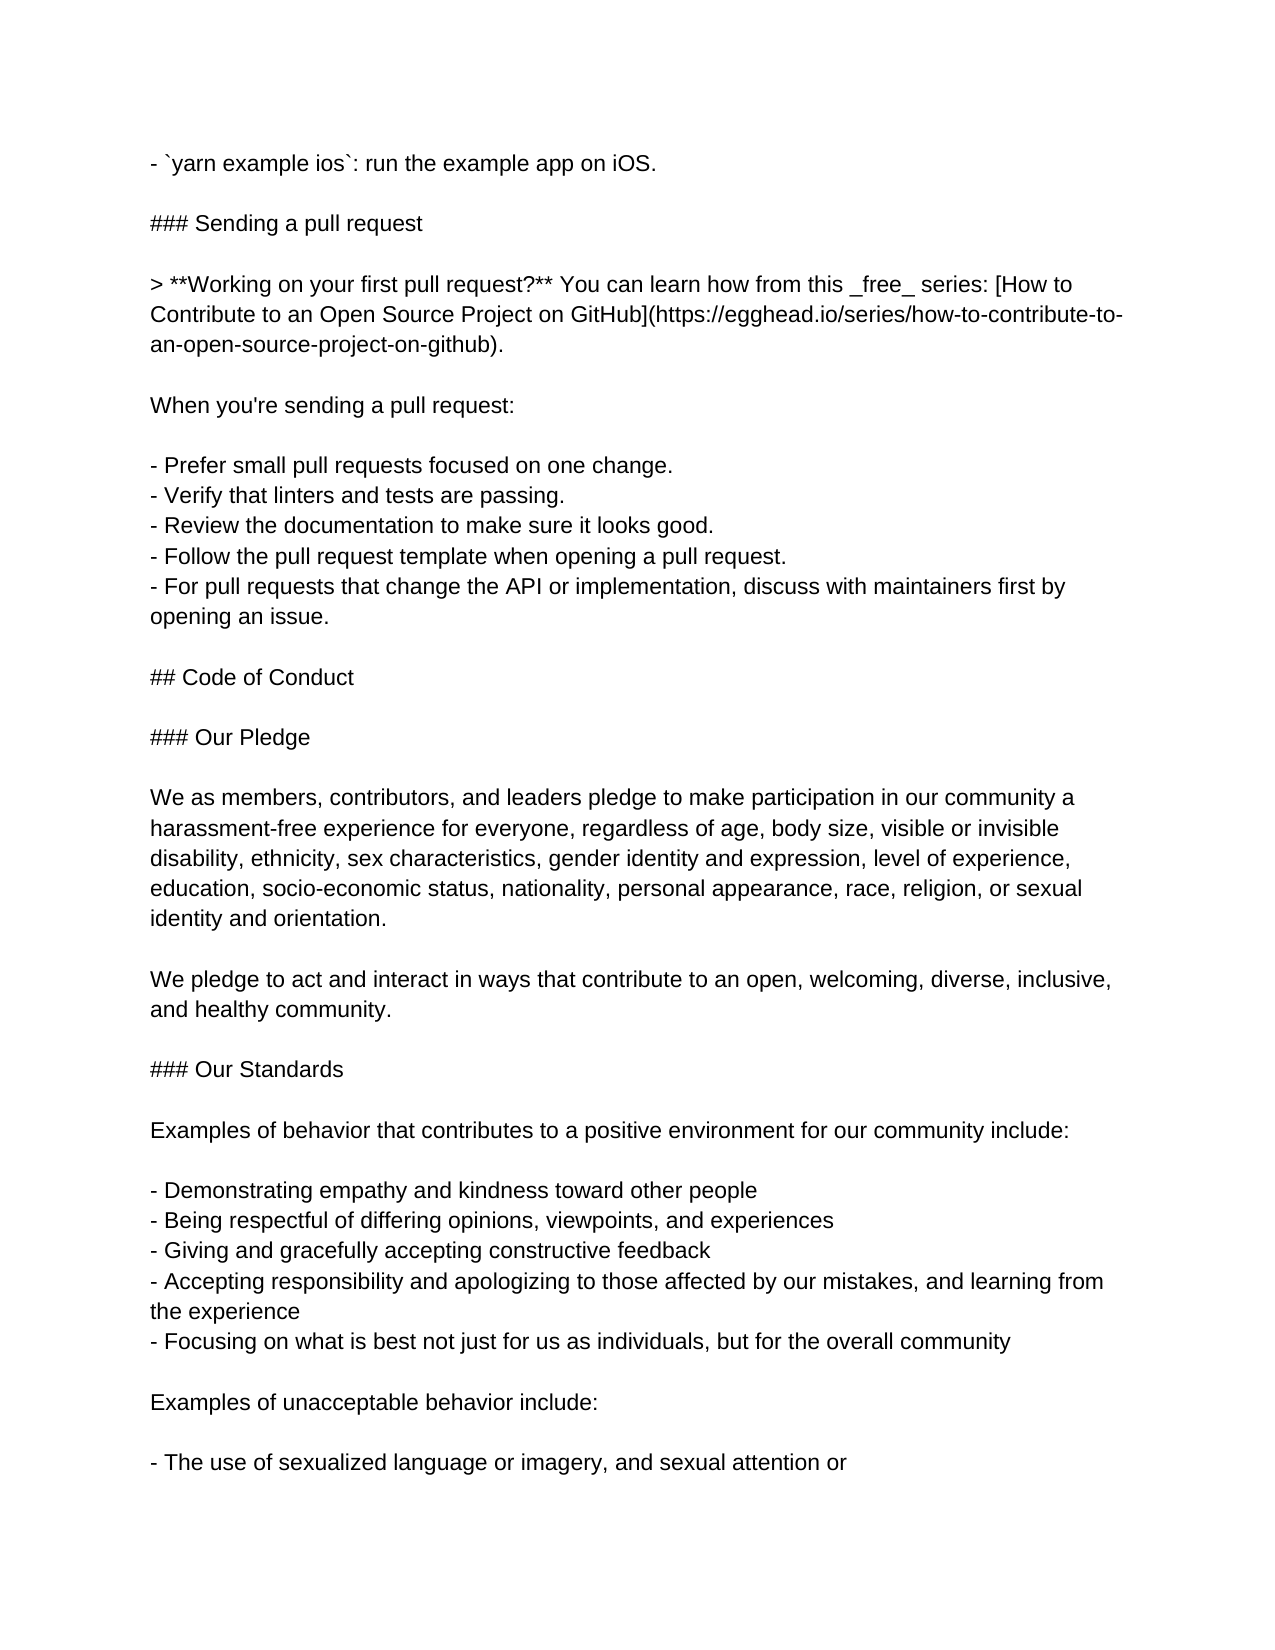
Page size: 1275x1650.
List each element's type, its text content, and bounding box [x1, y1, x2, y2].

text - Prefer small pull requests focused on one change. [150, 452, 1125, 478]
text Examples of unacceptable behavior include: [150, 1388, 1125, 1415]
text - The use of sexualized language or imagery, and sexual attention or [150, 1449, 1125, 1475]
text - `yarn example ios`: run the example app on iOS. [150, 150, 1125, 176]
text - Review the documentation to make sure it looks good. [150, 512, 1125, 539]
text Examples of behavior that contributes to a positive environment for our community include: [150, 1117, 1125, 1143]
text ### Our Pledge [150, 724, 1125, 750]
text - Focusing on what is best not just for us as individuals, but for the overall community [150, 1328, 1125, 1354]
text We as members, contributors, and leaders pledge to make participation in our community a harassment-free experience for everyone, regardless of age, body size, visible or invisible disability, ethnicity, sex characteristics, gender identity and expression, level of experience, education, socio-economic status, nationality, personal appearance, race, religion, or sexual identity and orientation. [150, 784, 1125, 932]
text When you're sending a pull request: [150, 392, 1125, 418]
text ### Our Standards [150, 1056, 1125, 1083]
text - For pull requests that change the API or implementation, discuss with maintainers first by opening an issue. [150, 573, 1125, 629]
text We pledge to act and interact in ways that contribute to an open, welcoming, diverse, inclusive, and healthy community. [150, 966, 1125, 1022]
text - Being respectful of differing opinions, viewpoints, and experiences [150, 1207, 1125, 1234]
text ## Code of Conduct [150, 663, 1125, 690]
text - Accepting responsibility and apologizing to those affected by our mistakes, and learning from the experience [150, 1268, 1125, 1324]
text > **Working on your first pull request?** You can learn how from this _free_ series: [How to Contribute to an Open Source Project on GitHub](https://egghead.io/series/how-to-contribute-to-an-open-source-project-on-github). [150, 271, 1125, 358]
text - Demonstrating empathy and kindness toward other people [150, 1177, 1125, 1203]
text ### Sending a pull request [150, 210, 1125, 237]
text - Verify that linters and tests are passing. [150, 482, 1125, 509]
text - Giving and gracefully accepting constructive feedback [150, 1237, 1125, 1264]
text - Follow the pull request template when opening a pull request. [150, 543, 1125, 569]
